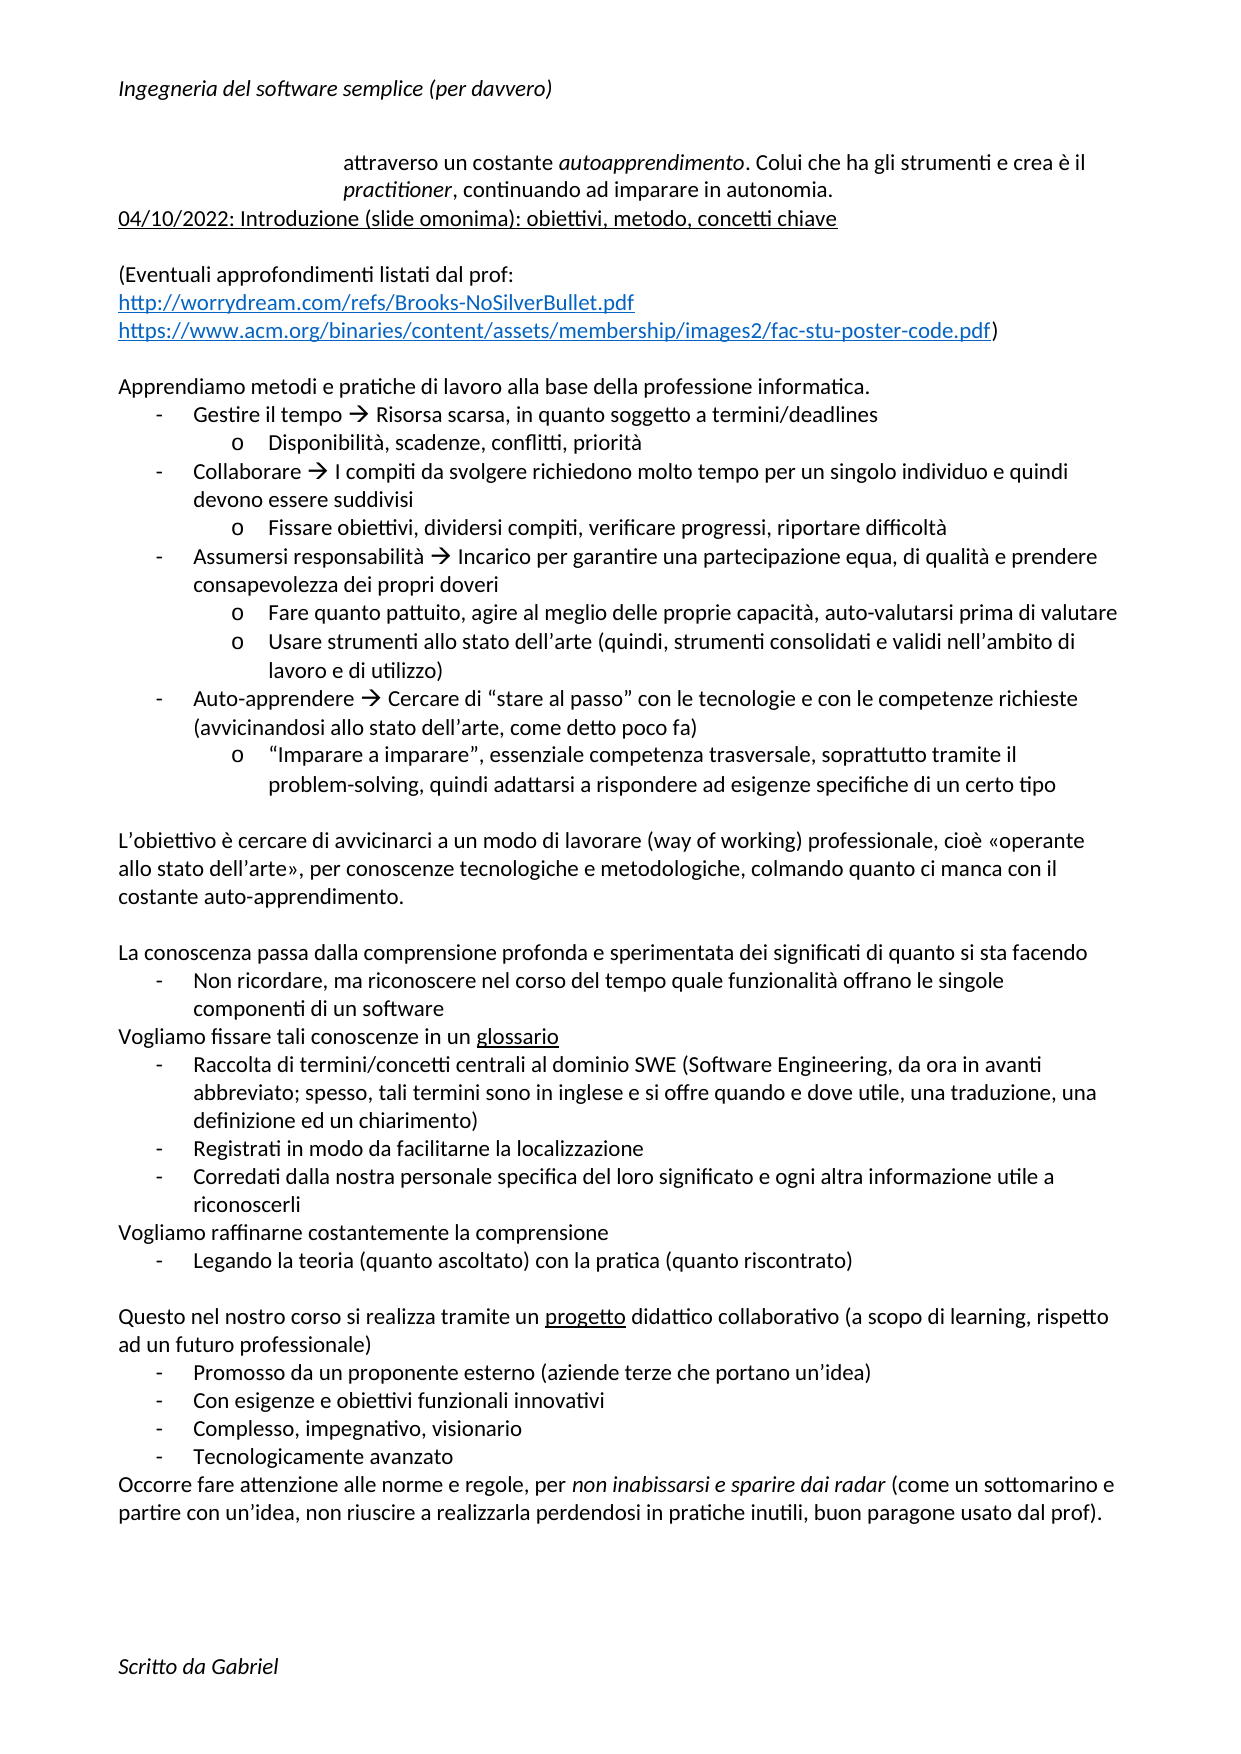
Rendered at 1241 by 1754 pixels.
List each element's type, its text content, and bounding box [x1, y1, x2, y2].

list Registrati in modo da facilitarne la localizzazione [156, 1134, 1122, 1162]
list Legando la teoria (quanto ascoltato) con la pratica (quanto riscontrato) [156, 1246, 1122, 1274]
list problem-solving, quindi adattarsi a rispondere ad esigenze specifiche di un certo tipo [268, 770, 1122, 798]
list Promosso da un proponente esterno (aziende terze che portano un’idea) [156, 1358, 1122, 1386]
list Collaborare I compiti da svolgere richiedono molto tempo per un singolo individuo e quindi devono essere suddivisi [156, 457, 1122, 513]
text La conoscenza passa dalla comprensione profonda e sperimentata dei significati di quanto si sta facendo [118, 938, 1122, 966]
list Con esigenze e obiettivi funzionali innovativi [156, 1386, 1122, 1414]
text Apprendiamo metodi e pratiche di lavoro alla base della professione informatica. [118, 372, 1122, 400]
text http://worrydream.com/refs/Brooks-NoSilverBullet.pdf [118, 288, 1122, 316]
list Non ricordare, ma riconoscere nel corso del tempo quale funzionalità offrano le singole componenti di un software [156, 966, 1122, 1022]
text (Eventuali approfondimenti listati dal prof: [118, 260, 1122, 288]
list Raccolta di termini/concetti centrali al dominio SWE (Software Engineering, da ora in avanti abbreviato; spesso, tali termini sono in inglese e si offre quando e dove utile, una traduzione, una definizione ed un chiarimento) [156, 1050, 1122, 1134]
list “Imparare a imparare”, essenziale competenza trasversale, soprattutto tramite il [231, 741, 1122, 770]
list Assumersi responsabilità Incarico per garantire una partecipazione equa, di qualità e prendere consapevolezza dei propri doveri [156, 542, 1122, 598]
list Complesso, impegnativo, visionario [156, 1414, 1122, 1442]
list Usare strumenti allo stato dell’arte (quindi, strumenti consolidati e validi nell’ambito di lavoro e di utilizzo) [231, 627, 1122, 684]
list Fare quanto pattuito, agire al meglio delle proprie capacità, auto-valutarsi prima di valutare [231, 598, 1122, 627]
text Vogliamo fissare tali conoscenze in un glossario [118, 1022, 1122, 1050]
list Fissare obiettivi, dividersi compiti, verificare progressi, riportare difficoltà [231, 513, 1122, 542]
text Questo nel nostro corso si realizza tramite un progetto didattico collaborativo (a scopo di learning, rispetto ad un futuro professionale) [118, 1302, 1122, 1358]
text Occorre fare attenzione alle norme e regole, per non inabissarsi e sparire dai radar (come un sottomarino e partire con un’idea, non riuscire a realizzarla perdendosi in pratiche inutili, buon paragone usato dal prof). [118, 1470, 1122, 1526]
text L’obiettivo è cercare di avvicinarci a un modo di lavorare (way of working) professionale, cioè «operante allo stato dell’arte», per conoscenze tecnologiche e metodologiche, colmando quanto ci manca con il costante auto-apprendimento. [118, 826, 1122, 910]
list Gestire il tempo Risorsa scarsa, in quanto soggetto a termini/deadlines [156, 400, 1122, 428]
list Disponibilità, scadenze, conflitti, priorità [231, 428, 1122, 457]
list Auto-apprendere Cercare di “stare al passo” con le tecnologie e con le competenze richieste (avvicinandosi allo stato dell’arte, come detto poco fa) [156, 684, 1122, 741]
text Vogliamo raffinarne costantemente la comprensione [118, 1218, 1122, 1246]
list Tecnologicamente avanzato [156, 1442, 1122, 1470]
text https://www.acm.org/binaries/content/assets/membership/images2/fac-stu-poster-code.pdf) [118, 316, 1122, 344]
list Corredati dalla nostra personale specifica del loro significato e ogni altra informazione utile a riconoscerli [156, 1162, 1122, 1218]
text 04/10/2022: Introduzione (slide omonima): obiettivi, metodo, concetti chiave [118, 204, 1122, 232]
